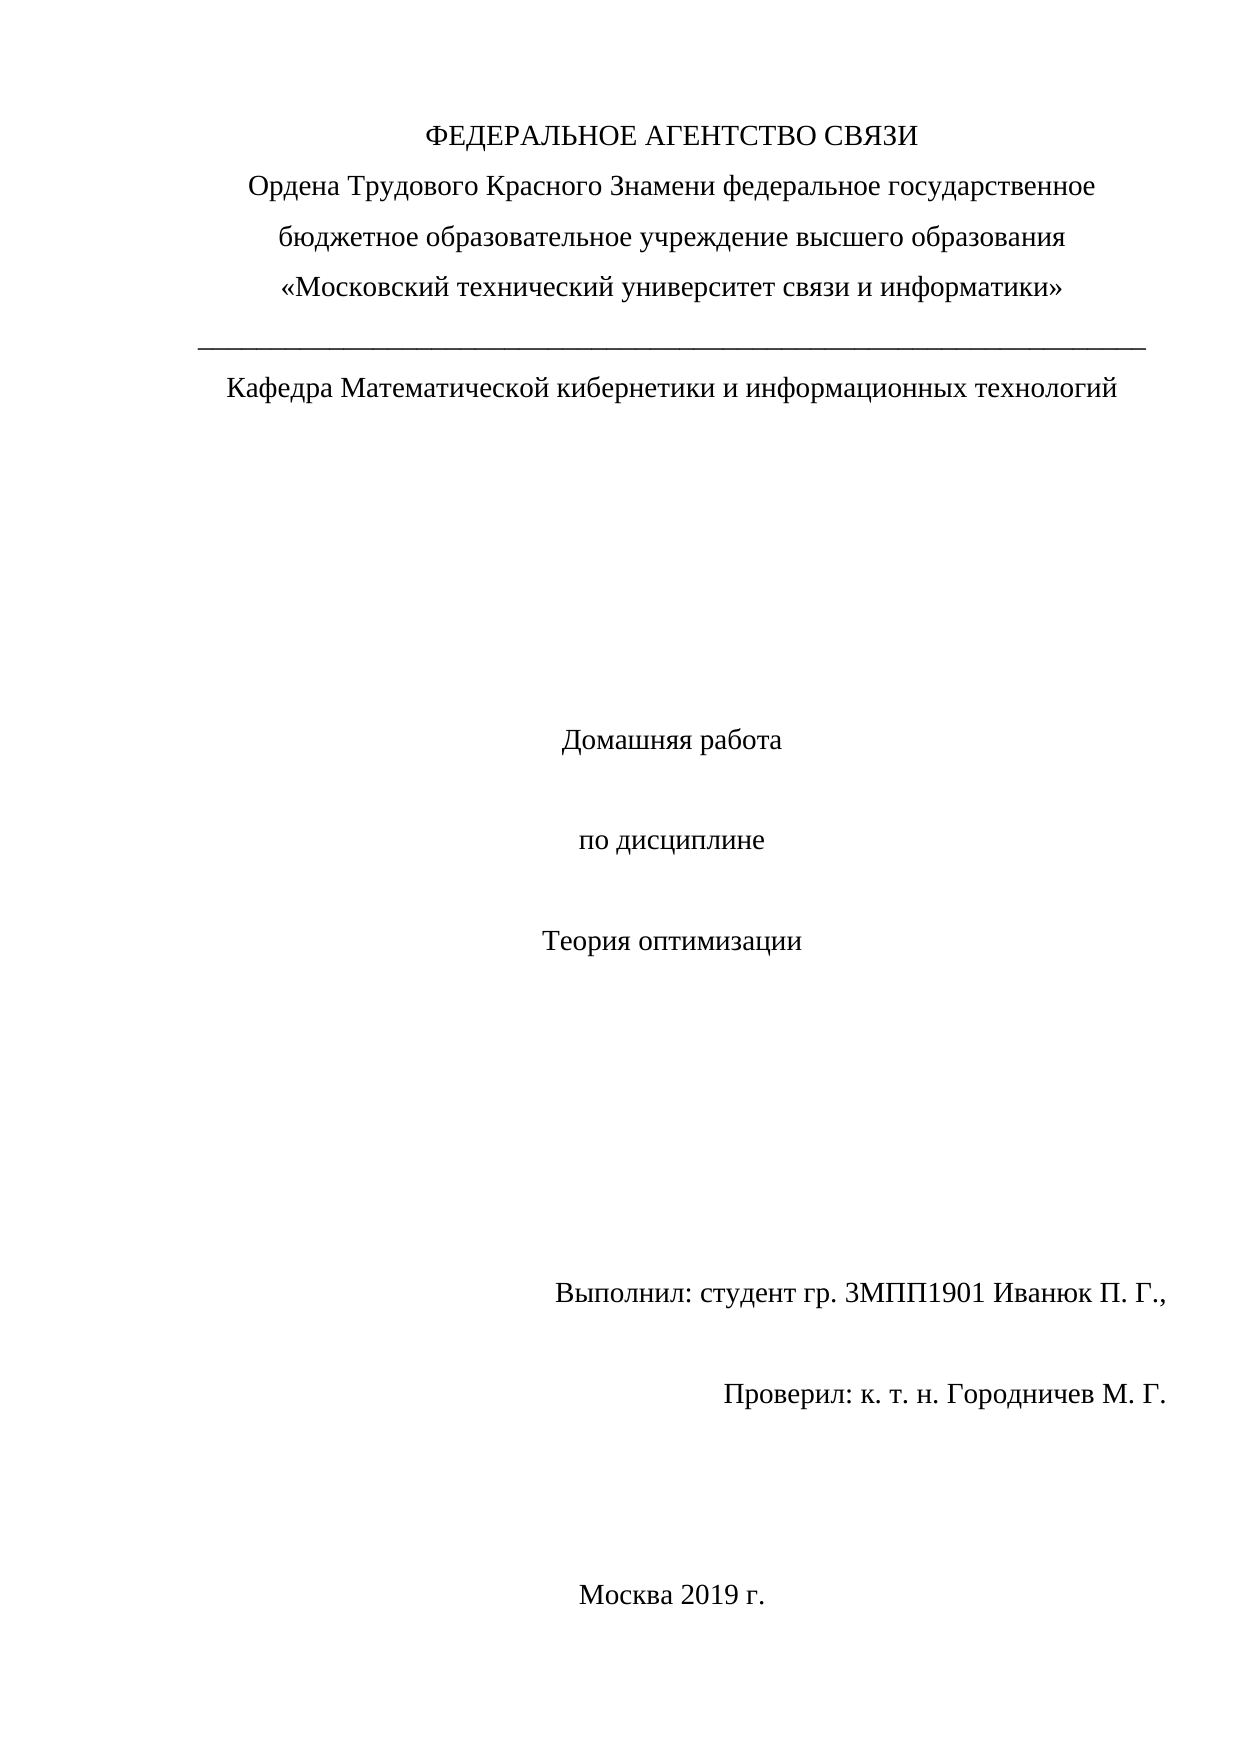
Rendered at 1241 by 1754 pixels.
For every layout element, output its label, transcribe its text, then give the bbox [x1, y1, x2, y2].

text Домашняя работа [177, 722, 1167, 755]
text Теория оптимизации [177, 923, 1167, 957]
text по дисциплине [177, 822, 1167, 856]
text Кафедра Математической кибернетики и информационных технологий [177, 370, 1167, 403]
text Ордена Трудового Красного Знамени федеральное государственное бюджетное образовательное учреждение высшего образования [177, 168, 1167, 252]
text Выполнил: студент гр. 3МПП1901 Иванюк П. Г., [177, 1275, 1167, 1309]
text Москва 2019 г. [177, 1577, 1167, 1611]
text _________________________________________________________________ [177, 319, 1167, 353]
text ФЕДЕРАЛЬНОЕ АГЕНТСТВО СВЯЗИ [177, 118, 1167, 152]
text Проверил: к. т. н. Городничев М. Г. [177, 1376, 1167, 1409]
text «Московский технический университет связи и информатики» [177, 269, 1167, 303]
